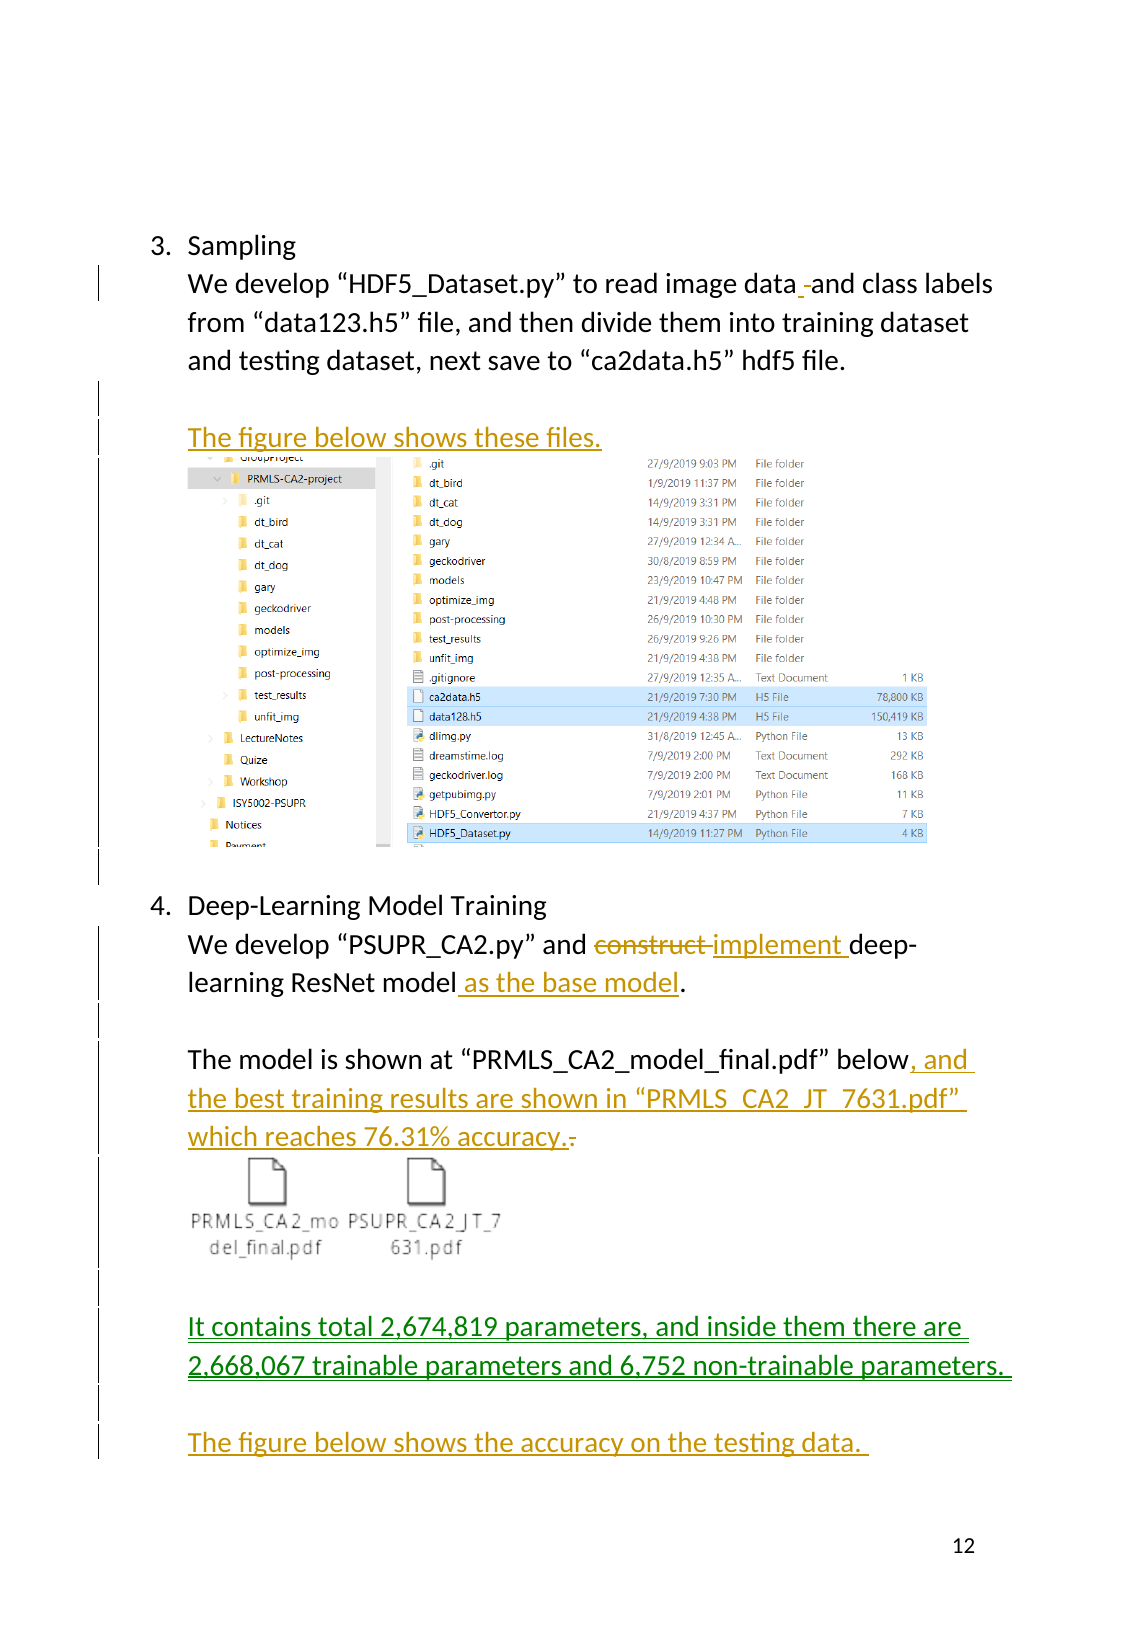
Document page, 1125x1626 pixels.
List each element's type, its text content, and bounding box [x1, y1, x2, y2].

list Sampling [150, 227, 1012, 262]
list The model is shown at “PRMLS_CA2_model_final.pdf” below [187, 1041, 1012, 1154]
list Deep-Learning Model Training [150, 887, 1012, 923]
list We develop “HDF5_Dataset.py” to read image dataand class labels from “data123.h5” file, and then divide them into training dataset and testing dataset, next save to “ca2data.h5” hdf5 file. [187, 265, 1012, 378]
picture [187, 457, 942, 847]
list We develop “PSUPR_CA2.py” and deep-learning ResNet model. [187, 926, 1012, 1000]
